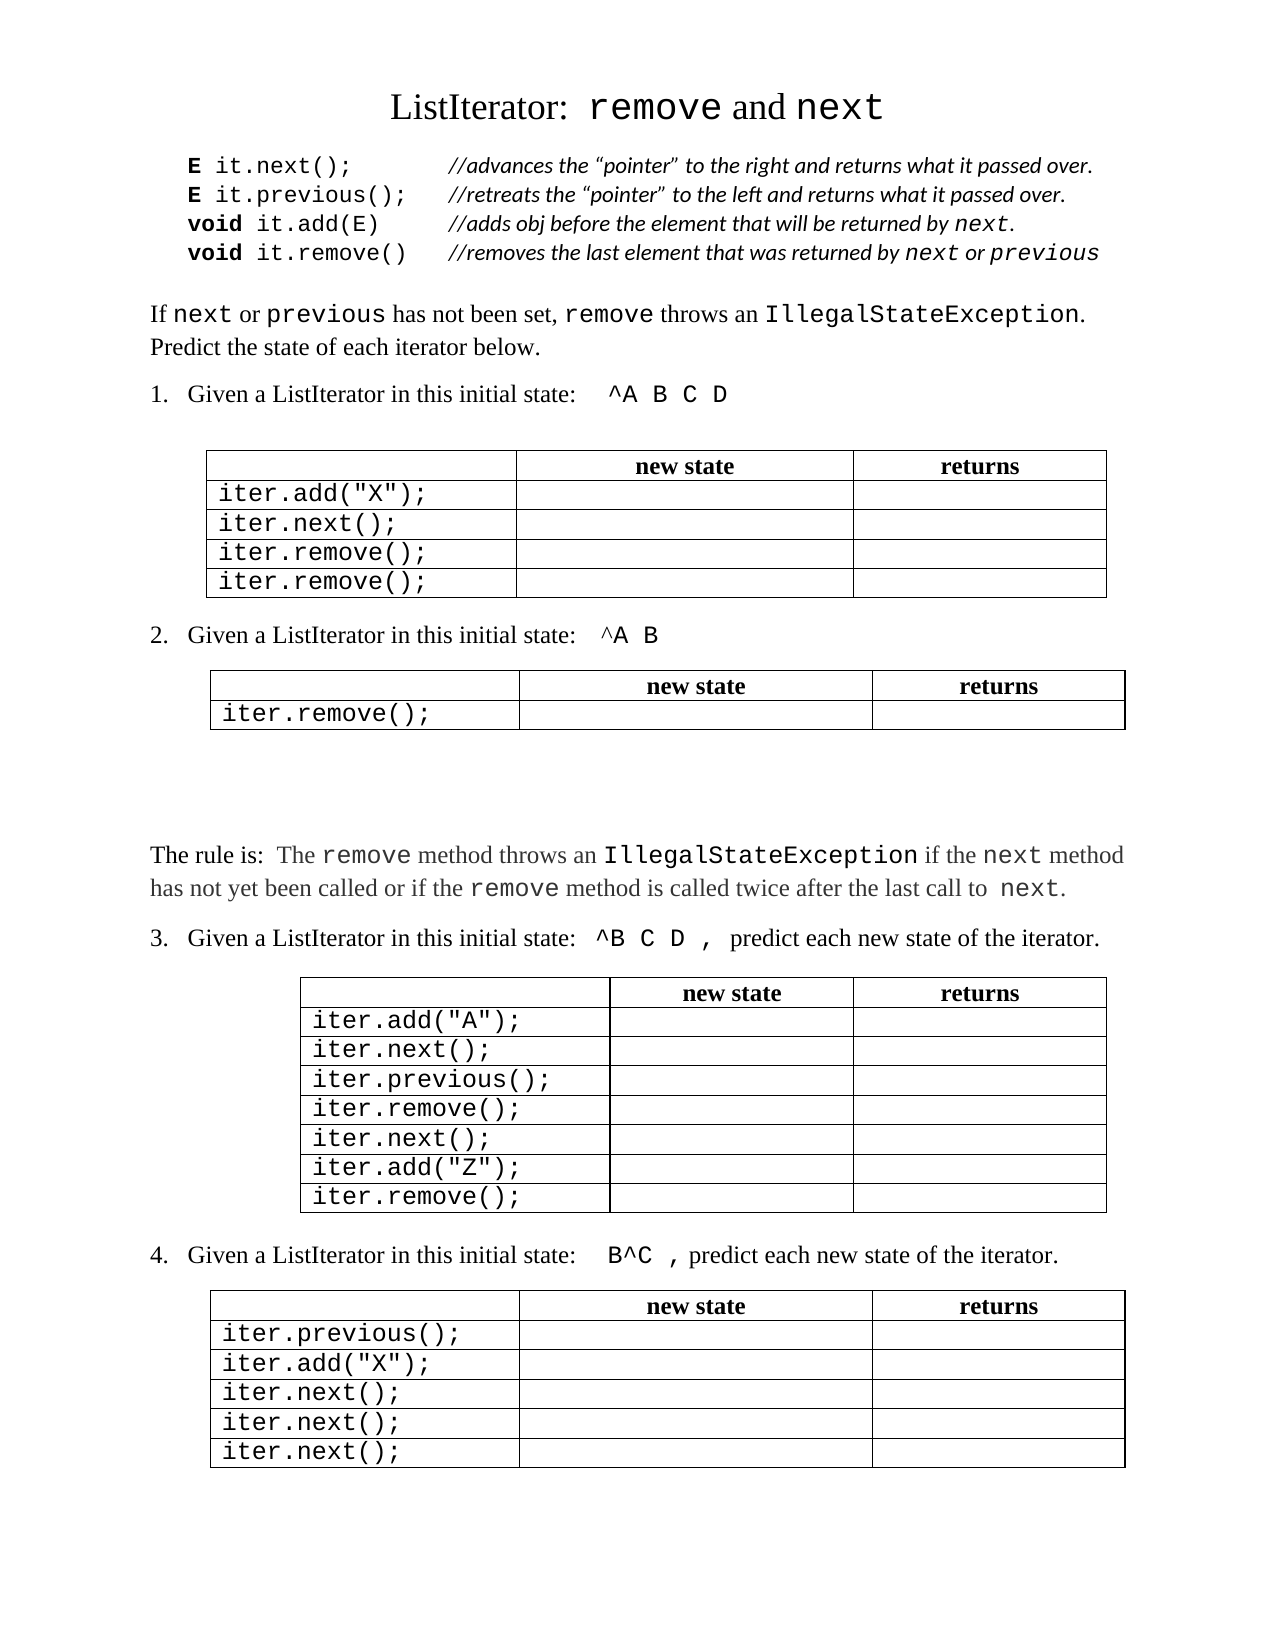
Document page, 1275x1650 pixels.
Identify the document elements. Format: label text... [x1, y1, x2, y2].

table_cell [854, 540, 1106, 568]
table_cell [873, 1439, 1124, 1467]
text void it.remove() //removes the last element that was returned by next or previous [150, 238, 1125, 268]
table_cell [854, 1037, 1106, 1065]
table_cell iter.previous(); [301, 1066, 609, 1095]
table_cell iter.add(″Z″); [301, 1155, 609, 1183]
table_cell iter.remove(); [207, 540, 516, 568]
table_cell [873, 1380, 1124, 1408]
table_cell [611, 1008, 853, 1036]
table_cell [520, 701, 872, 729]
table_cell [873, 1409, 1124, 1437]
table_header new state [520, 671, 872, 700]
table_cell [854, 1155, 1106, 1183]
table_cell [611, 1037, 853, 1065]
list Given a ListIterator in this initial state: ^A B [150, 620, 1125, 651]
text If next or previous has not been set, remove throws an IllegalStateException. Predict the state of each iterator below. [150, 268, 1125, 361]
table_cell [611, 1184, 853, 1212]
table_cell [517, 569, 853, 597]
table_header returns [854, 978, 1106, 1007]
table_cell iter.remove(); [207, 569, 516, 597]
table_cell [854, 1066, 1106, 1095]
table_cell [611, 1066, 853, 1095]
text The rule is: The remove method throws an IllegalStateException if the next method has not yet been called or if the remove method is called twice after the last call to next. [150, 840, 1125, 904]
text E it.previous(); //retreats the “pointer” to the left and returns what it passed over. [150, 180, 1125, 209]
table_cell [517, 481, 853, 509]
table_cell [517, 510, 853, 538]
table_cell [520, 1380, 872, 1408]
table_cell iter.add(″A″); [301, 1008, 609, 1036]
table_cell [854, 1125, 1106, 1153]
table_cell [611, 1125, 853, 1153]
table_cell iter.previous(); [211, 1321, 519, 1349]
table_header returns [873, 1291, 1124, 1320]
table_header new state [611, 978, 853, 1007]
list Given a ListIterator in this initial state: ^A B C D [150, 379, 1125, 410]
list Given a ListIterator in this initial state: ^B C D , predict each new state of the iterator. [150, 923, 1125, 954]
table_cell [873, 701, 1124, 729]
table_header [301, 978, 609, 1007]
table_cell [520, 1409, 872, 1437]
table_cell [520, 1439, 872, 1467]
table_cell iter.next(); [211, 1380, 519, 1408]
table_header new state [520, 1291, 872, 1320]
table_cell [854, 569, 1106, 597]
table_cell [520, 1350, 872, 1379]
table_cell iter.next(); [301, 1037, 609, 1065]
table_cell iter.remove(); [211, 701, 519, 729]
table_header [211, 1291, 519, 1320]
text E it.next(); //advances the “pointer” to the right and returns what it passed over. [150, 151, 1125, 180]
table_cell [517, 540, 853, 568]
table_cell [854, 1184, 1106, 1212]
text void it.add(E) //adds obj before the element that will be returned by next. [150, 209, 1125, 238]
table_cell iter.add(″X″); [207, 481, 516, 509]
table_cell [854, 1096, 1106, 1124]
table_cell [611, 1096, 853, 1124]
table_header [207, 451, 516, 480]
table_cell [854, 481, 1106, 509]
table_cell [854, 1008, 1106, 1036]
table_header returns [873, 671, 1124, 700]
table_cell iter.next(); [301, 1125, 609, 1153]
table_cell [520, 1321, 872, 1349]
table_cell iter.next(); [207, 510, 516, 538]
text ListIterator: remove and next [150, 84, 1125, 131]
table_cell iter.remove(); [301, 1184, 609, 1212]
table_header new state [517, 451, 853, 480]
table_cell [854, 510, 1106, 538]
table_cell iter.next(); [211, 1409, 519, 1437]
table_cell iter.remove(); [301, 1096, 609, 1124]
table_cell iter.next(); [211, 1439, 519, 1467]
table_cell iter.add(″X″); [211, 1350, 519, 1379]
table_cell [611, 1155, 853, 1183]
table_header [211, 671, 519, 700]
table_header returns [854, 451, 1106, 480]
list Given a ListIterator in this initial state: B^C , predict each new state of the iterator. [150, 1240, 1125, 1271]
table_cell [873, 1350, 1124, 1379]
table_cell [873, 1321, 1124, 1349]
